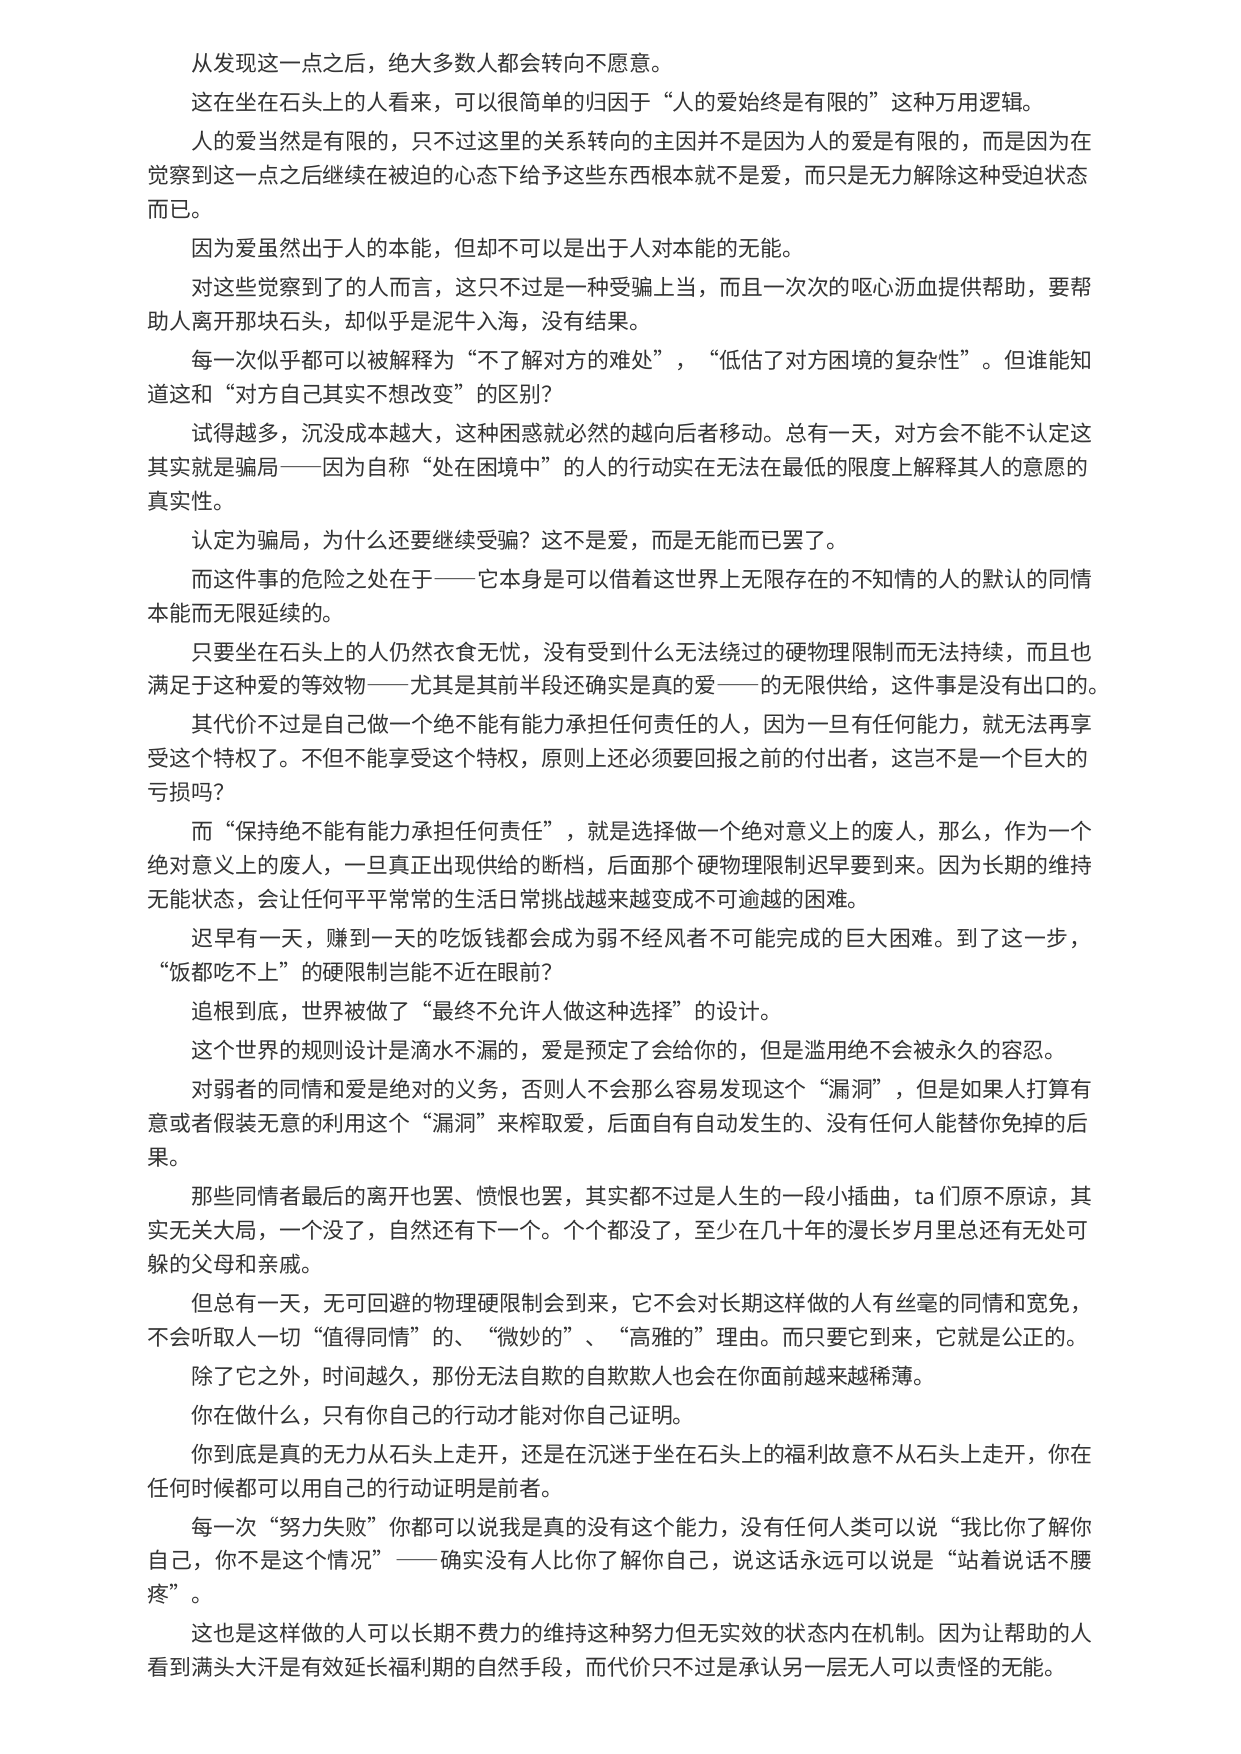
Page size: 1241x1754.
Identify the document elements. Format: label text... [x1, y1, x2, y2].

text 只要坐在石头上的人仍然衣食无忧，没有受到什么无法绕过的硬物理限制而无法持续，而且也满足于这种爱的等效物——尤其是其前半段还确实是真的爱——的无限供给，这件事是没有出口的。 [148, 633, 1092, 701]
text 这也是这样做的人可以长期不费力的维持这种努力但无实效的状态内在机制。因为让帮助的人看到满头大汗是有效延长福利期的自然手段，而代价只不过是承认另一层无人可以责怪的无能。 [148, 1615, 1092, 1683]
text 但总有一天，无可回避的物理硬限制会到来，它不会对长期这样做的人有丝毫的同情和宽免，不会听取人一切“值得同情”的、“微妙的”、“高雅的”理由。而只要它到来，它就是公正的。 [148, 1284, 1092, 1352]
text 你到底是真的无力从石头上走开，还是在沉迷于坐在石头上的福利故意不从石头上走开，你在任何时候都可以用自己的行动证明是前者。 [148, 1435, 1092, 1503]
text 其代价不过是自己做一个绝不能有能力承担任何责任的人，因为一旦有任何能力，就无法再享受这个特权了。不但不能享受这个特权，原则上还必须要回报之前的付出者，这岂不是一个巨大的亏损吗？ [148, 706, 1092, 808]
text 而“保持绝不能有能力承担任何责任”，就是选择做一个绝对意义上的废人，那么，作为一个绝对意义上的废人，一旦真正出现供给的断档，后面那个硬物理限制迟早要到来。因为长期的维持无能状态，会让任何平平常常的生活日常挑战越来越变成不可逾越的困难。 [148, 813, 1092, 915]
text 每一次“努力失败”你都可以说我是真的没有这个能力，没有任何人类可以说“我比你了解你自己，你不是这个情况”——确实没有人比你了解你自己，说这话永远可以说是“站着说话不腰疼”。 [148, 1508, 1092, 1610]
text 认定为骗局，为什么还要继续受骗？这不是爱，而是无能而已罢了。 [148, 521, 1092, 555]
text 这个世界的规则设计是滴水不漏的，爱是预定了会给你的，但是滥用绝不会被永久的容忍。 [148, 1032, 1092, 1066]
text 追根到底，世界被做了“最终不允许人做这种选择”的设计。 [148, 993, 1092, 1027]
text 从发现这一点之后，绝大多数人都会转向不愿意。 [148, 45, 1092, 79]
text 迟早有一天，赚到一天的吃饭钱都会成为弱不经风者不可能完成的巨大困难。到了这一步，“饭都吃不上”的硬限制岂能不近在眼前？ [148, 920, 1092, 988]
text 那些同情者最后的离开也罢、愤恨也罢，其实都不过是人生的一段小插曲，ta们原不原谅，其实无关大局，一个没了，自然还有下一个。个个都没了，至少在几十年的漫长岁月里总还有无处可躲的父母和亲戚。 [148, 1178, 1092, 1279]
text 人的爱当然是有限的，只不过这里的关系转向的主因并不是因为人的爱是有限的，而是因为在觉察到这一点之后继续在被迫的心态下给予这些东西根本就不是爱，而只是无力解除这种受迫状态而已。 [148, 123, 1092, 225]
text 而这件事的危险之处在于——它本身是可以借着这世界上无限存在的不知情的人的默认的同情本能而无限延续的。 [148, 560, 1092, 628]
text 对这些觉察到了的人而言，这只不过是一种受骗上当，而且一次次的呕心沥血提供帮助，要帮助人离开那块石头，却似乎是泥牛入海，没有结果。 [148, 269, 1092, 337]
text 你在做什么，只有你自己的行动才能对你自己证明。 [148, 1396, 1092, 1430]
text 因为爱虽然出于人的本能，但却不可以是出于人对本能的无能。 [148, 230, 1092, 264]
text 对弱者的同情和爱是绝对的义务，否则人不会那么容易发现这个“漏洞”，但是如果人打算有意或者假装无意的利用这个“漏洞”来榨取爱，后面自有自动发生的、没有任何人能替你免掉的后果。 [148, 1071, 1092, 1173]
text 这在坐在石头上的人看来，可以很简单的归因于“人的爱始终是有限的”这种万用逻辑。 [148, 84, 1092, 118]
text 每一次似乎都可以被解释为“不了解对方的难处”，“低估了对方困境的复杂性”。但谁能知道这和“对方自己其实不想改变”的区别？ [148, 342, 1092, 409]
text 试得越多，沉没成本越大，这种困惑就必然的越向后者移动。总有一天，对方会不能不认定这其实就是骗局——因为自称“处在困境中”的人的行动实在无法在最低的限度上解释其人的意愿的真实性。 [148, 414, 1092, 516]
text 除了它之外，时间越久，那份无法自欺的自欺欺人也会在你面前越来越稀薄。 [148, 1357, 1092, 1391]
